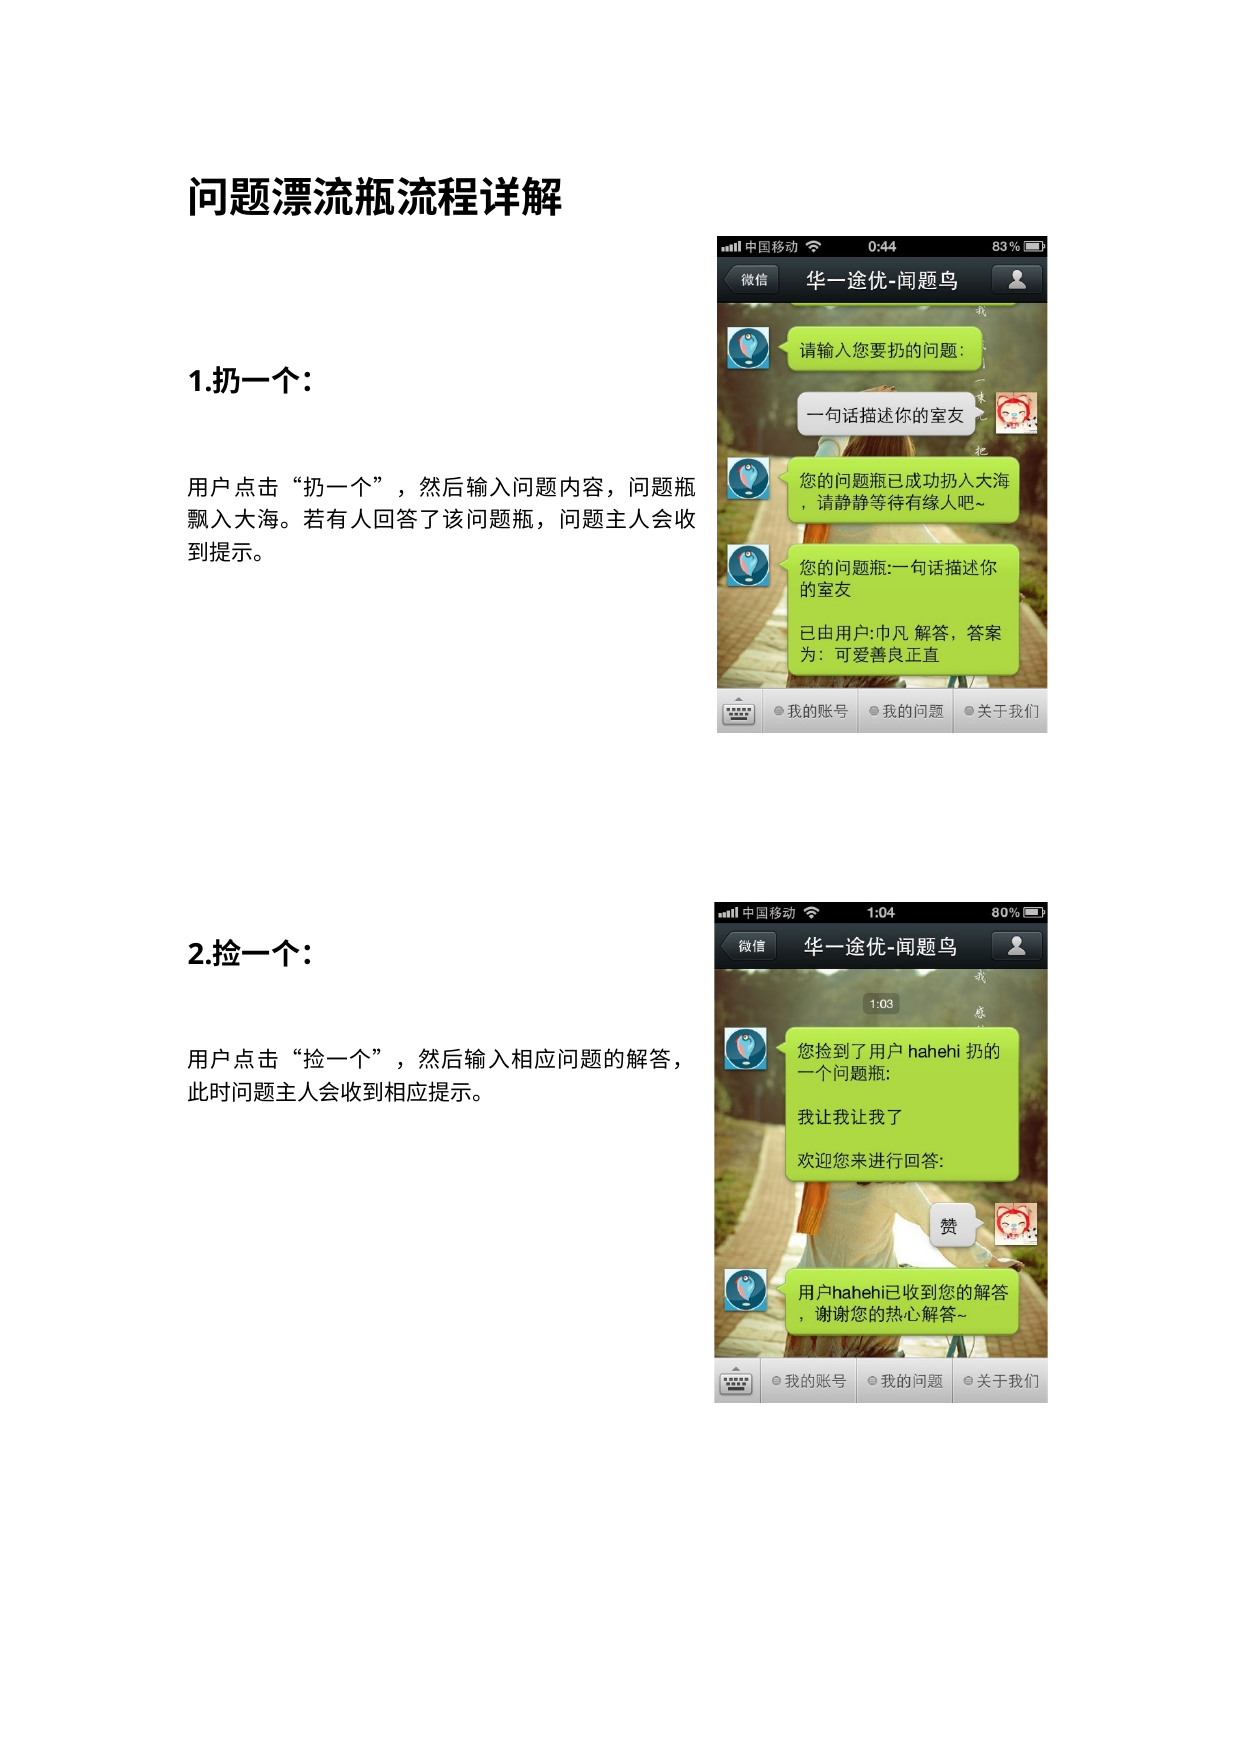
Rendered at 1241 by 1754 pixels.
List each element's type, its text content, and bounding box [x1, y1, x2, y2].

subtitle 问题漂流瓶流程详解 [187, 162, 1053, 227]
subtitle 1.扔一个： [187, 346, 717, 411]
text 用户点击“扔一个”，然后输入问题内容，问题瓶飘入大海。若有人回答了该问题瓶，问题主人会收到提示。 [187, 469, 717, 567]
text 用户点击“捡一个”，然后输入相应问题的解答，此时问题主人会收到相应提示。 [187, 1042, 714, 1107]
picture [714, 902, 1048, 1403]
picture [717, 236, 1048, 733]
subtitle 2.捡一个： [187, 919, 714, 984]
